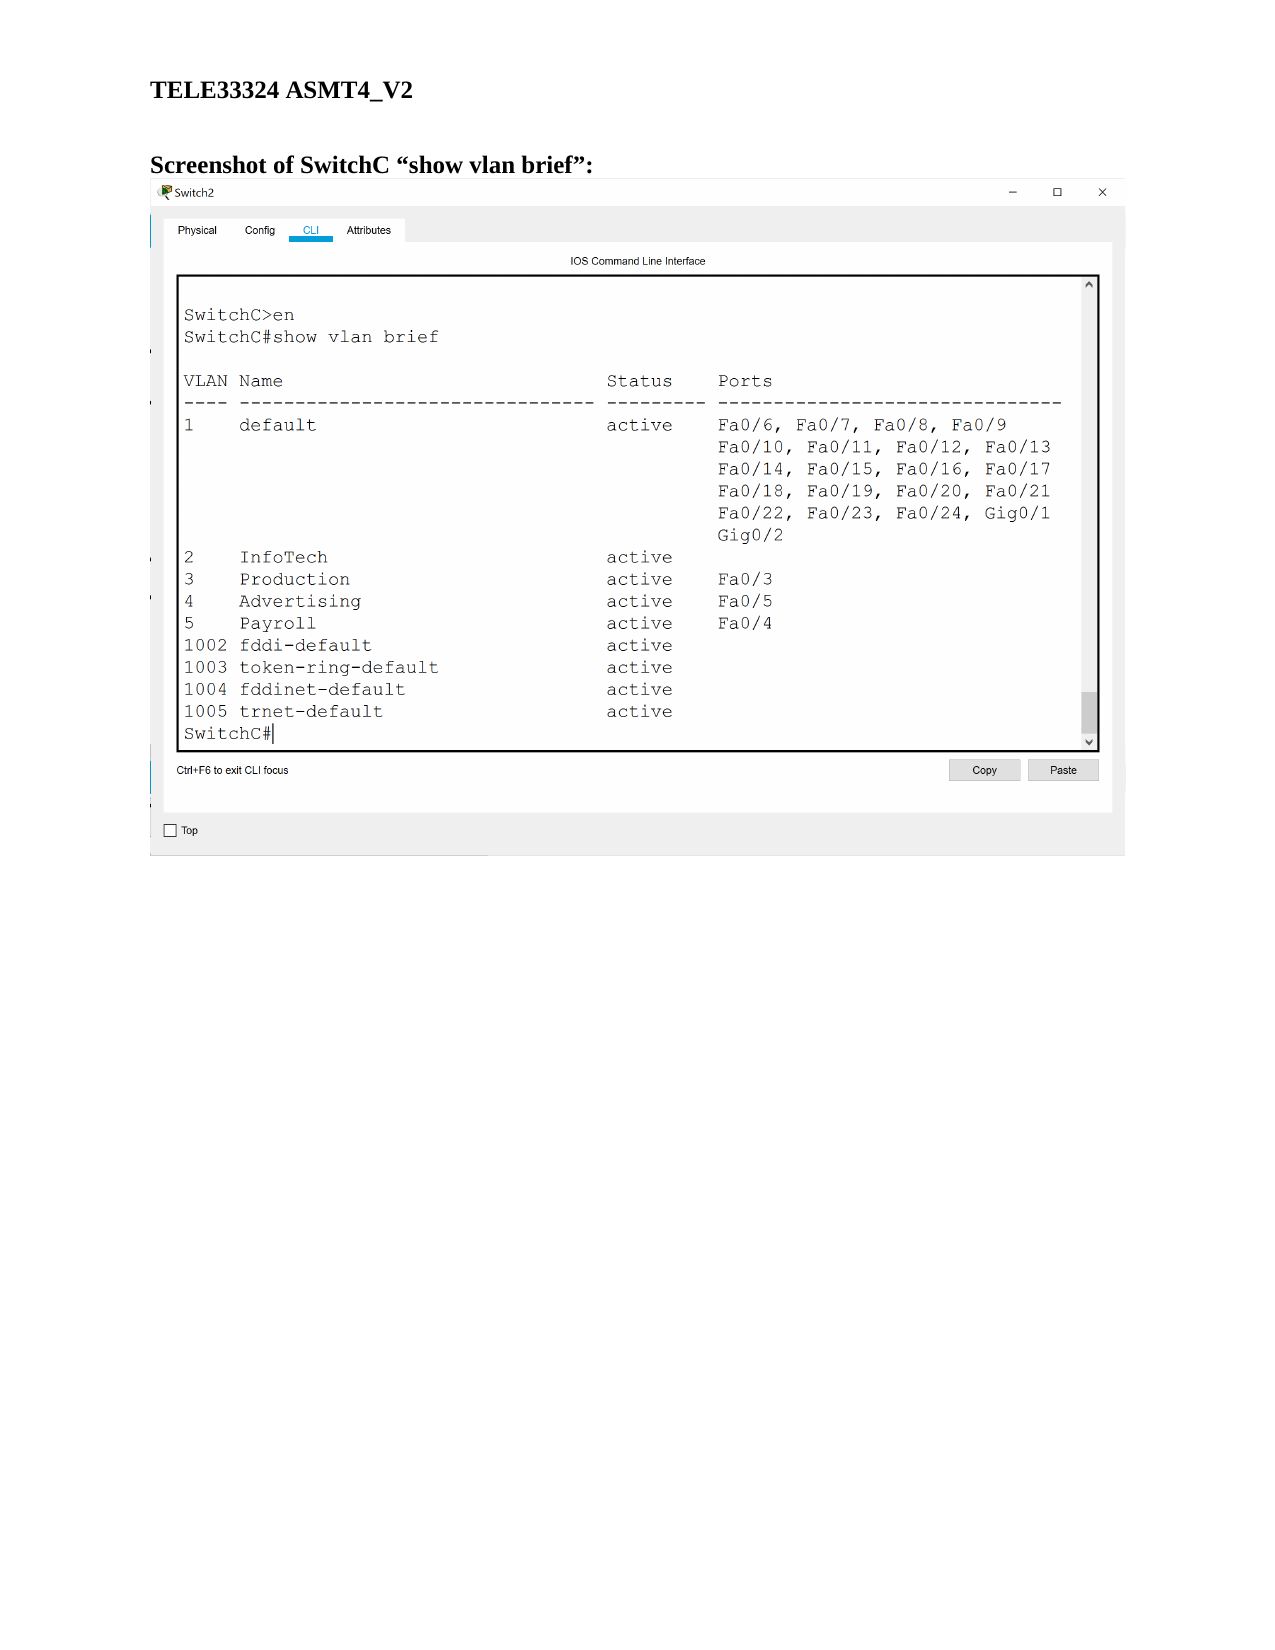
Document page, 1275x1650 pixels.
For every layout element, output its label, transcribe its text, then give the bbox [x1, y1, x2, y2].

text Screenshot of SwitchC “show vlan brief”: [150, 150, 1125, 178]
picture [150, 178, 1125, 856]
